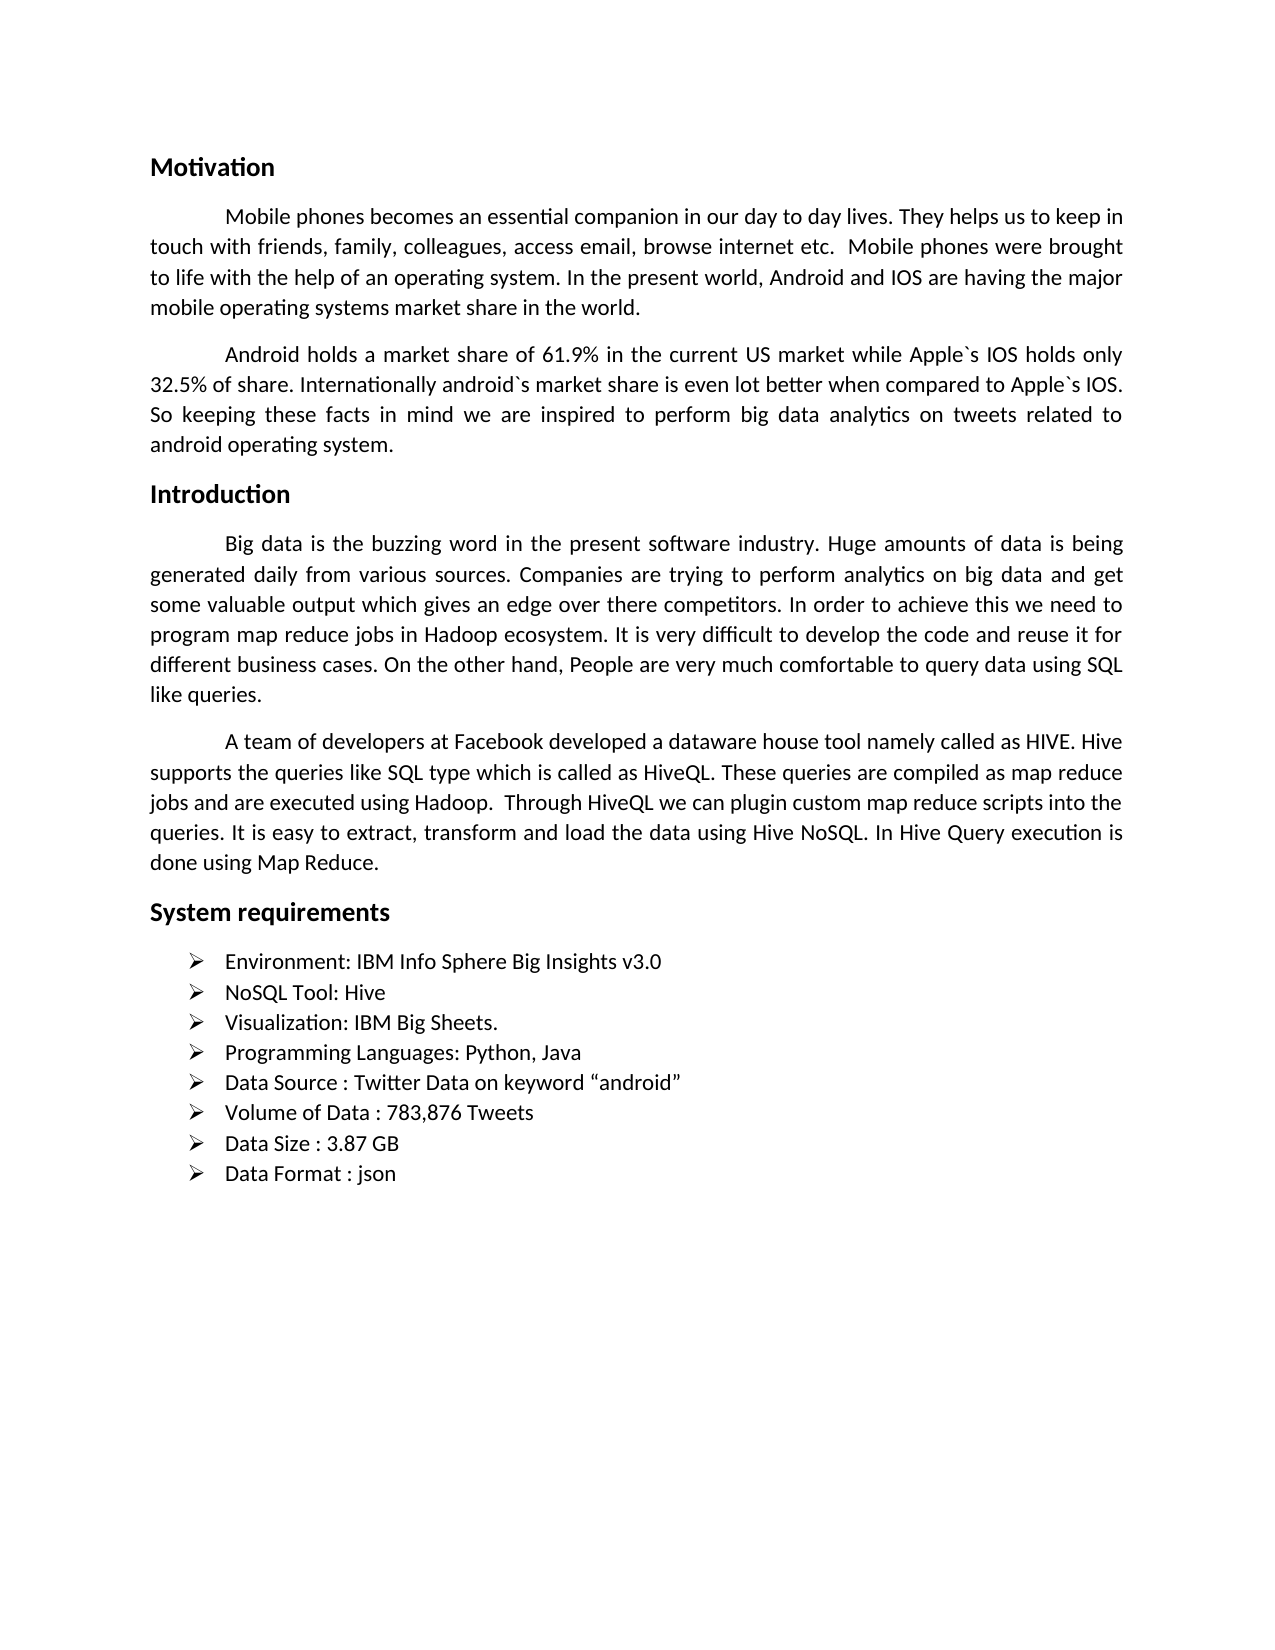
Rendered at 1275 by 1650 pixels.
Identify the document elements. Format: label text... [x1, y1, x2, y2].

text Android holds a market share of 61.9% in the current US market while Apple`s IOS holds only 32.5% of share. Internationally android`s market share is even lot better when compared to Apple`s IOS. So keeping these facts in mind we are inspired to perform big data analytics on tweets related to android operating system. [150, 340, 1125, 458]
text Mobile phones becomes an essential companion in our day to day lives. They helps us to keep in touch with friends, family, colleagues, access email, browse internet etc. Mobile phones were brought to life with the help of an operating system. In the present world, Android and IOS are having the major mobile operating systems market share in the world. [150, 202, 1125, 321]
text A team of developers at Facebook developed a dataware house tool namely called as HIVE. Hive supports the queries like SQL type which is called as HiveQL. These queries are compiled as map reduce jobs and are executed using Hadoop. Through HiveQL we can plugin custom map reduce scripts into the queries. It is easy to extract, transform and load the data using Hive NoSQL. In Hive Query execution is done using Map Reduce. [150, 727, 1125, 876]
list NoSQL Tool: Hive [187, 978, 1125, 1006]
text Big data is the buzzing word in the present software industry. Huge amounts of data is being generated daily from various sources. Companies are trying to perform analytics on big data and get some valuable output which gives an edge over there competitors. In order to achieve this we need to program map reduce jobs in Hadoop ecosystem. It is very difficult to develop the code and reuse it for different business cases. On the other hand, People are very much comfortable to query data using SQL like queries. [150, 529, 1125, 709]
text Motivation [150, 150, 1125, 183]
list Data Size : 3.87 GB [187, 1129, 1125, 1157]
list Programming Languages: Python, Java [187, 1038, 1125, 1066]
list Visualization: IBM Big Sheets. [187, 1008, 1125, 1036]
text System requirements [150, 895, 1125, 928]
list Volume of Data : 783,876 Tweets [187, 1098, 1125, 1127]
list Data Source : Twitter Data on keyword “android” [187, 1068, 1125, 1096]
list Environment: IBM Info Sphere Big Insights v3.0 [187, 947, 1125, 976]
text Introduction [150, 477, 1125, 510]
list Data Format : json [187, 1159, 1125, 1187]
